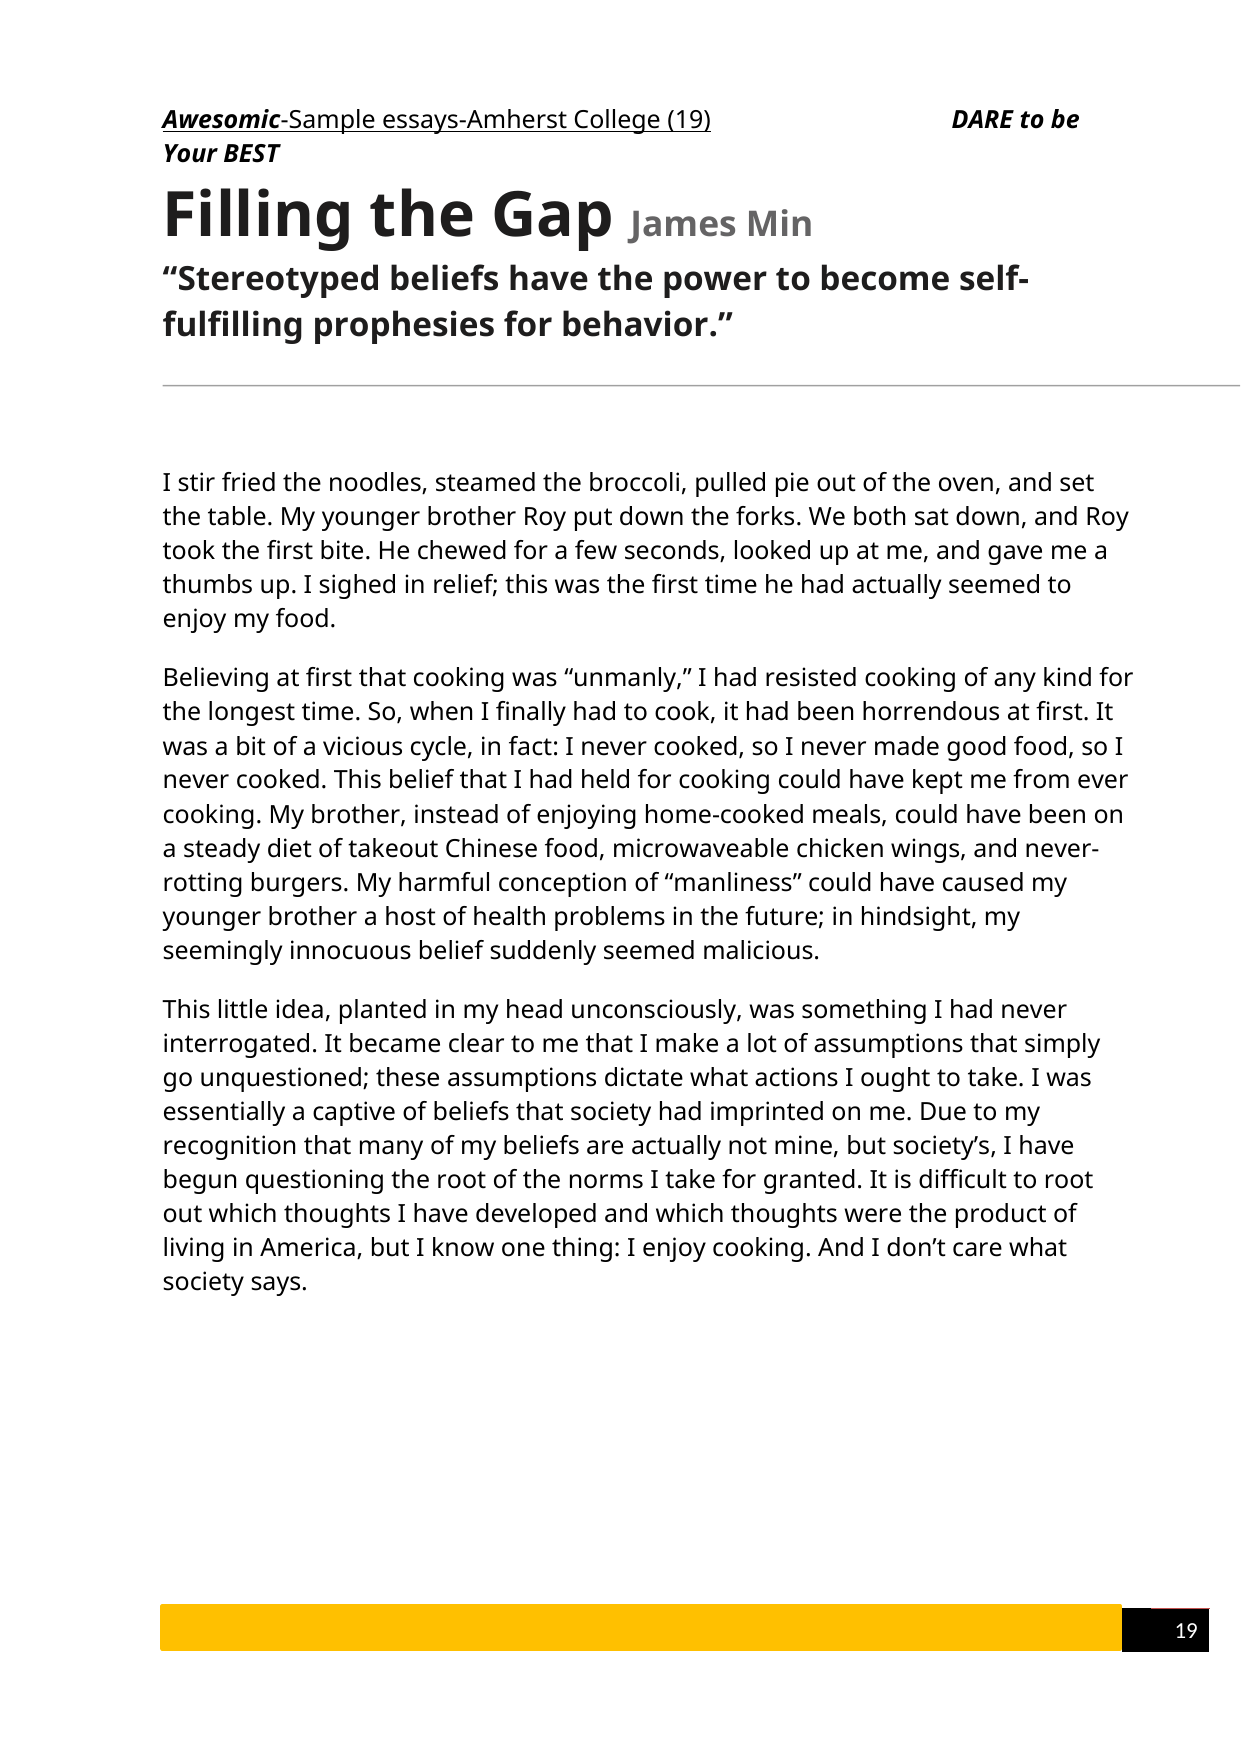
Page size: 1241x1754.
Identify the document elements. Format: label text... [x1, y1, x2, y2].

text I stir fried the noodles, steamed the broccoli, pulled pie out of the oven, and set the table. My younger brother Roy put down the forks. We both sat down, and Roy took the first bite. He chewed for a few seconds, looked up at me, and gave me a thumbs up. I sighed in relief; this was the first time he had actually seemed to enjoy my food. [162, 465, 1137, 635]
text This little idea, planted in my head unconsciously, was something I had never interrogated. It became clear to me that I make a lot of assumptions that simply go unquestioned; these assumptions dictate what actions I ought to take. I was essentially a captive of beliefs that society had imprinted on me. Due to my recognition that many of my beliefs are actually not mine, but society’s, I have begun questioning the root of the norms I take for granted. It is difficult to root out which thoughts I have developed and which thoughts were the product of living in America, but I know one thing: I enjoy cooking. And I don’t care what society says. [162, 992, 1137, 1298]
text Filling the Gap James Min [162, 170, 1137, 255]
text “Stereotyped beliefs have the power to become self-fulfilling prophesies for behavior.” [162, 255, 1137, 346]
text Believing at first that cooking was “unmanly,” I had resisted cooking of any kind for the longest time. So, when I finally had to cook, it had been horrendous at first. It was a bit of a vicious cycle, in fact: I never cooked, so I never made good food, so I never cooked. This belief that I had held for cooking could have kept me from ever cooking. My brother, instead of enjoying home-cooked meals, could have been on a steady diet of takeout Chinese food, microwaveable chicken wings, and never-rotting burgers. My harmful conception of “manliness” could have caused my younger brother a host of health problems in the future; in hindsight, my seemingly innocuous belief suddenly seemed malicious. [162, 660, 1137, 967]
